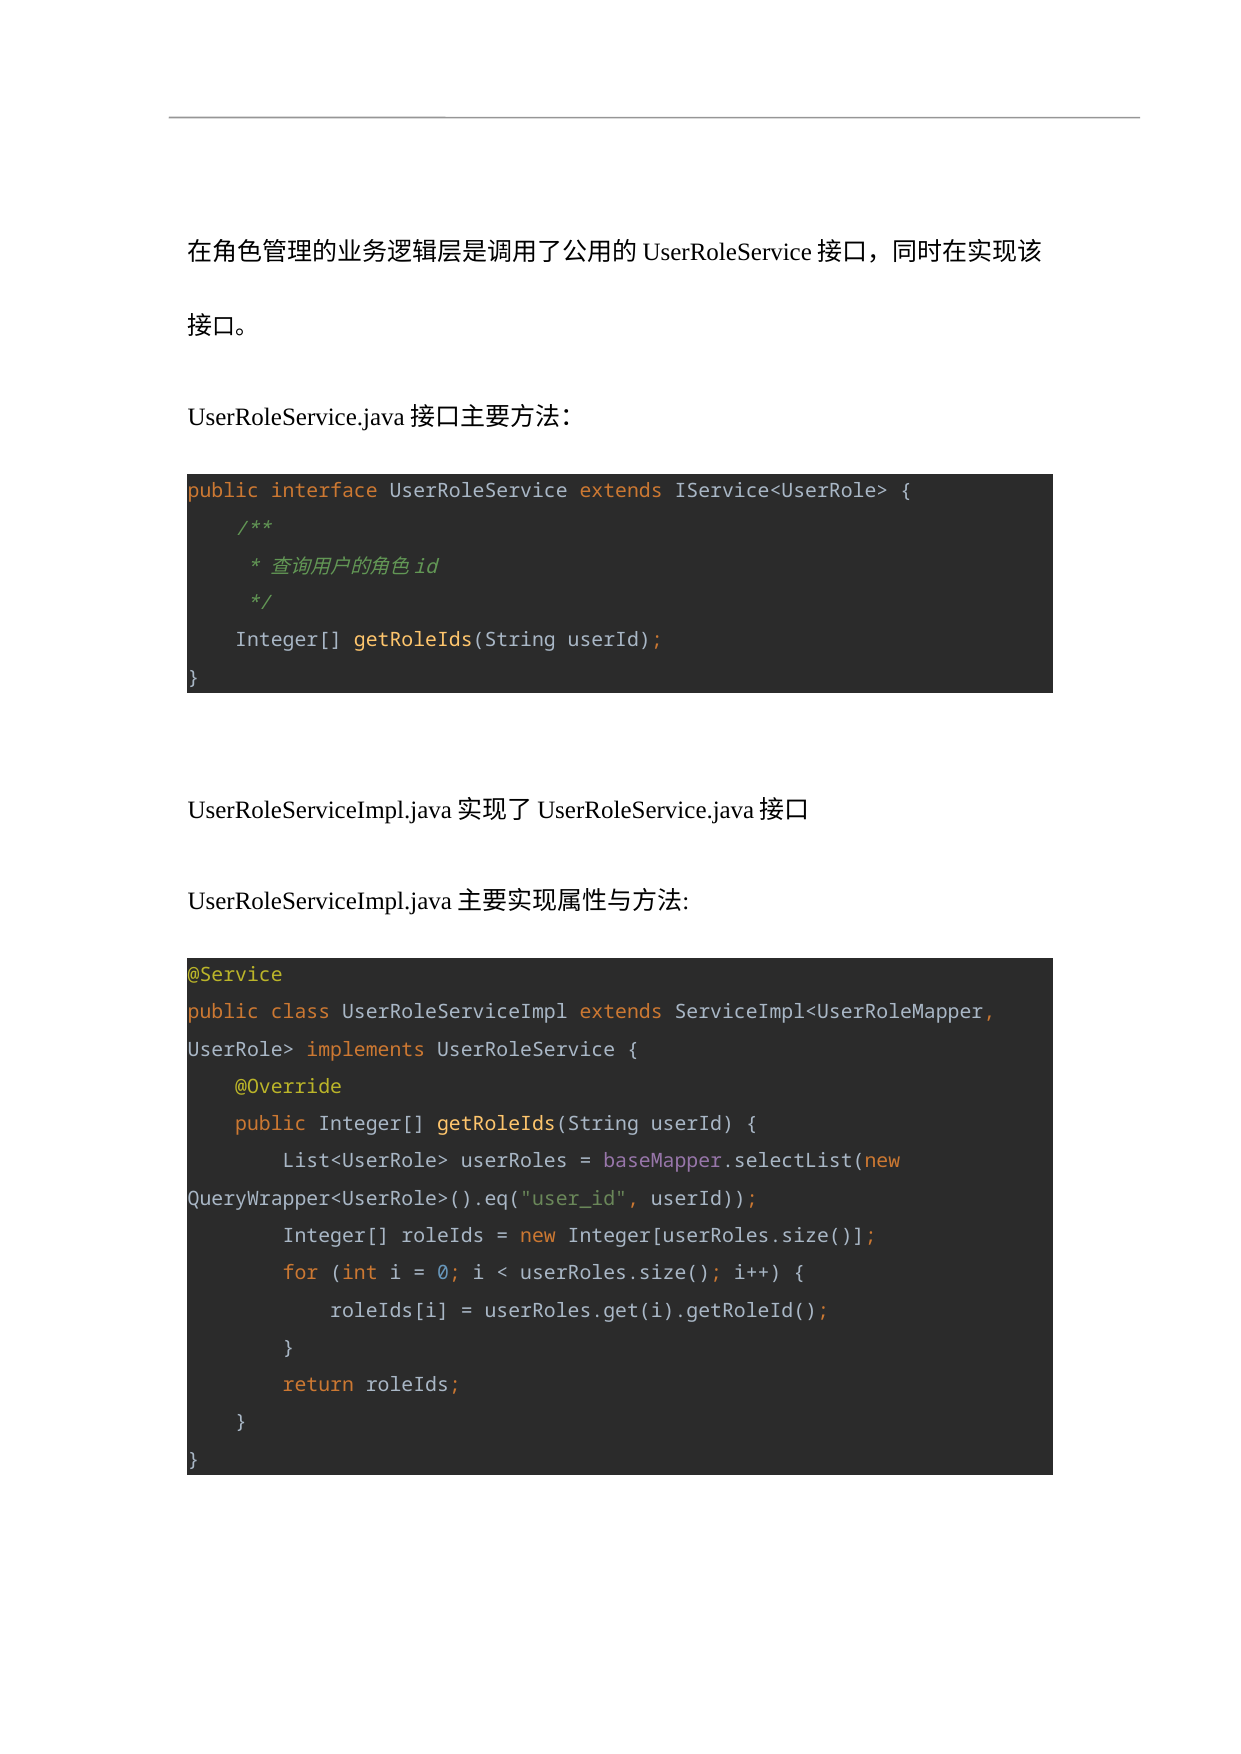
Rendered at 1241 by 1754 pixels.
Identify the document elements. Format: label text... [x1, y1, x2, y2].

text @Service public class UserRoleServiceImpl extends ServiceImpl<UserRoleMapper, UserRole> implements UserRoleService { @Override public Integer[] getRoleIds(String userId) { List<UserRole> userRoles = baseMapper.selectList(new QueryWrapper<UserRole>().eq("user_id", userId)); Integer[] roleIds = new Integer[userRoles.size()]; for (int i = 0; i < userRoles.size(); i++) { roleIds[i] = userRoles.get(i).getRoleId(); } return roleIds; } } [187, 958, 1053, 1475]
text public interface UserRoleService extends IService<UserRole> { /** * 查询用户的角色id */ Integer[] getRoleIds(String userId); } [187, 474, 1053, 693]
text UserRoleService.java接口主要方法： [187, 382, 1053, 447]
text UserRoleServiceImpl.java实现了UserRoleService.java接口 [187, 775, 1053, 840]
text UserRoleServiceImpl.java主要实现属性与方法: [187, 866, 1053, 931]
text 在角色管理的业务逻辑层是调用了公用的UserRoleService接口，同时在实现该接口。 [187, 217, 1053, 356]
